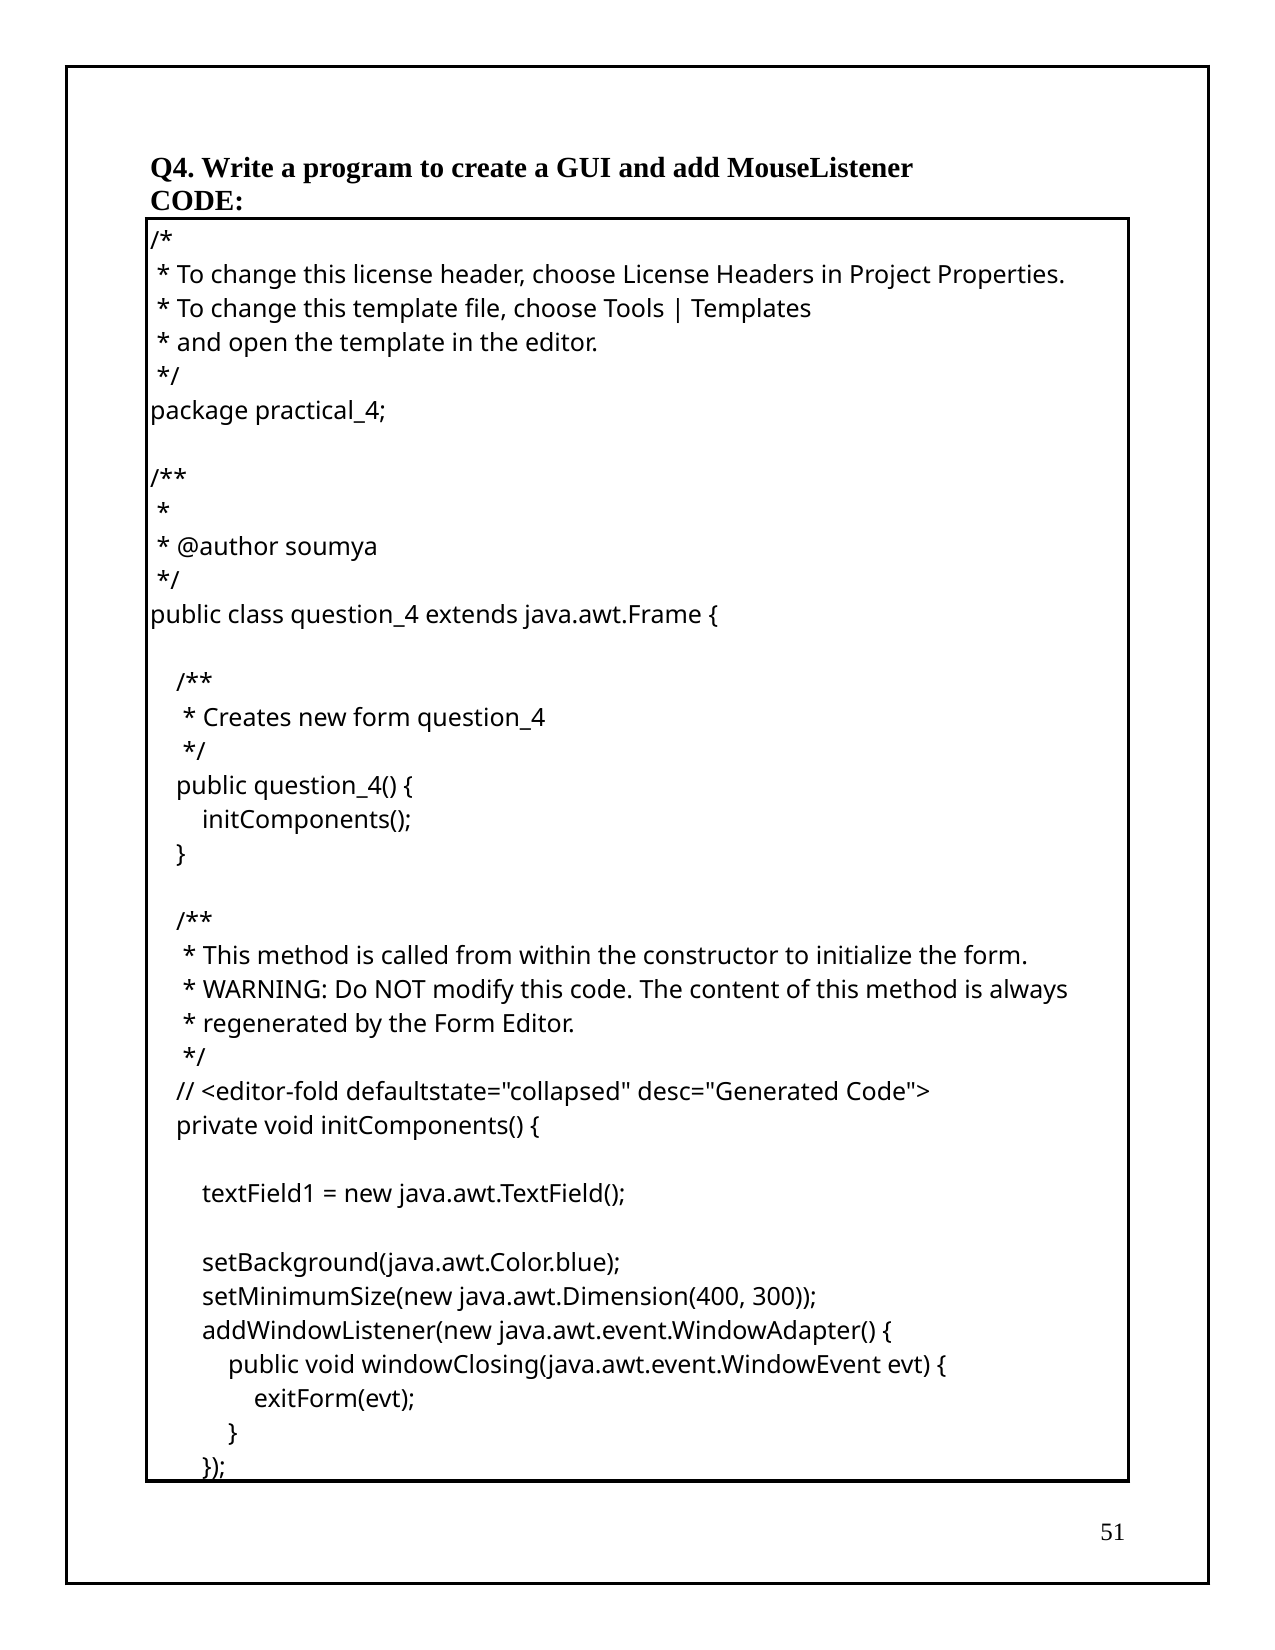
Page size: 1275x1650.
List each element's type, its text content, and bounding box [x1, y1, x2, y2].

text public class question_4 extends java.awt.Frame { [150, 597, 1125, 631]
text }); [150, 1448, 1125, 1479]
text /* [148, 220, 1127, 256]
text * WARNING: Do NOT modify this code. The content of this method is always [150, 972, 1125, 1006]
text exitForm(evt); [150, 1380, 1125, 1414]
text CODE: [150, 183, 1125, 217]
text public question_4() { [150, 767, 1125, 801]
text Q4. Write a program to create a GUI and add MouseListener [150, 150, 1125, 183]
text textField1 = new java.awt.TextField(); [150, 1176, 1125, 1210]
text setMinimumSize(new java.awt.Dimension(400, 300)); [150, 1278, 1125, 1312]
text /** [150, 665, 1125, 699]
text */ [150, 733, 1125, 767]
text /** [150, 903, 1125, 938]
text package practical_4; [150, 393, 1125, 427]
text setBackground(java.awt.Color.blue); [150, 1244, 1125, 1278]
text * [150, 495, 1125, 529]
text * regenerated by the Form Editor. [150, 1006, 1125, 1040]
text } [150, 835, 1125, 869]
text addWindowListener(new java.awt.event.WindowAdapter() { [150, 1312, 1125, 1346]
text initComponents(); [150, 801, 1125, 835]
text /** [150, 461, 1125, 495]
text */ [150, 563, 1125, 597]
text public void windowClosing(java.awt.event.WindowEvent evt) { [150, 1346, 1125, 1380]
text */ [150, 1040, 1125, 1074]
text * and open the template in the editor. [150, 324, 1125, 358]
text * This method is called from within the constructor to initialize the form. [150, 938, 1125, 972]
text * @author soumya [150, 529, 1125, 563]
text * To change this template file, choose Tools | Templates [150, 290, 1125, 324]
text private void initComponents() { [150, 1108, 1125, 1142]
text * Creates new form question_4 [150, 699, 1125, 733]
text // <editor-fold defaultstate="collapsed" desc="Generated Code"> [150, 1074, 1125, 1108]
text * To change this license header, choose License Headers in Project Properties. [150, 256, 1125, 290]
text */ [150, 358, 1125, 393]
text } [150, 1414, 1125, 1448]
